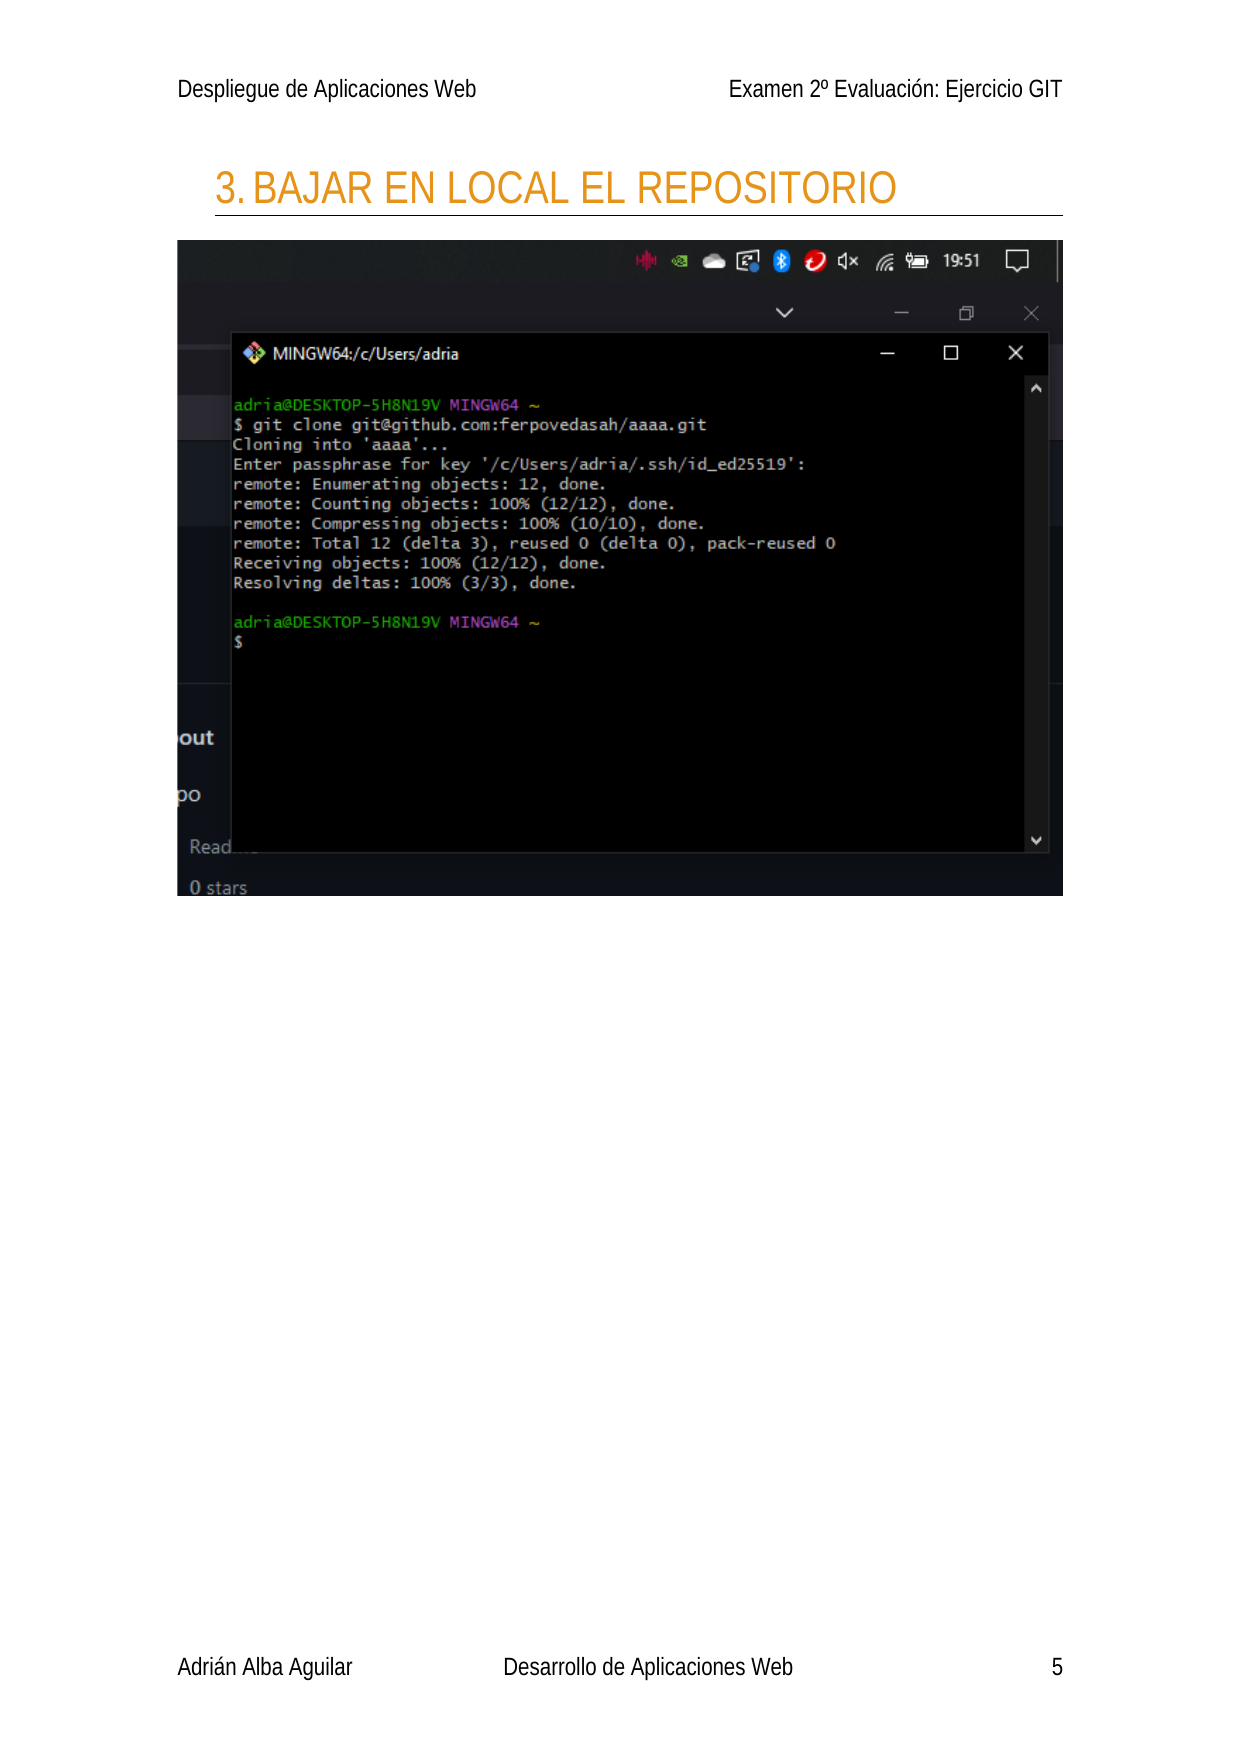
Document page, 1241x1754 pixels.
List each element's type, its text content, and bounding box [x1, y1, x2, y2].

picture [177, 240, 1063, 896]
text Bajar en local el repositorio [215, 160, 1063, 215]
